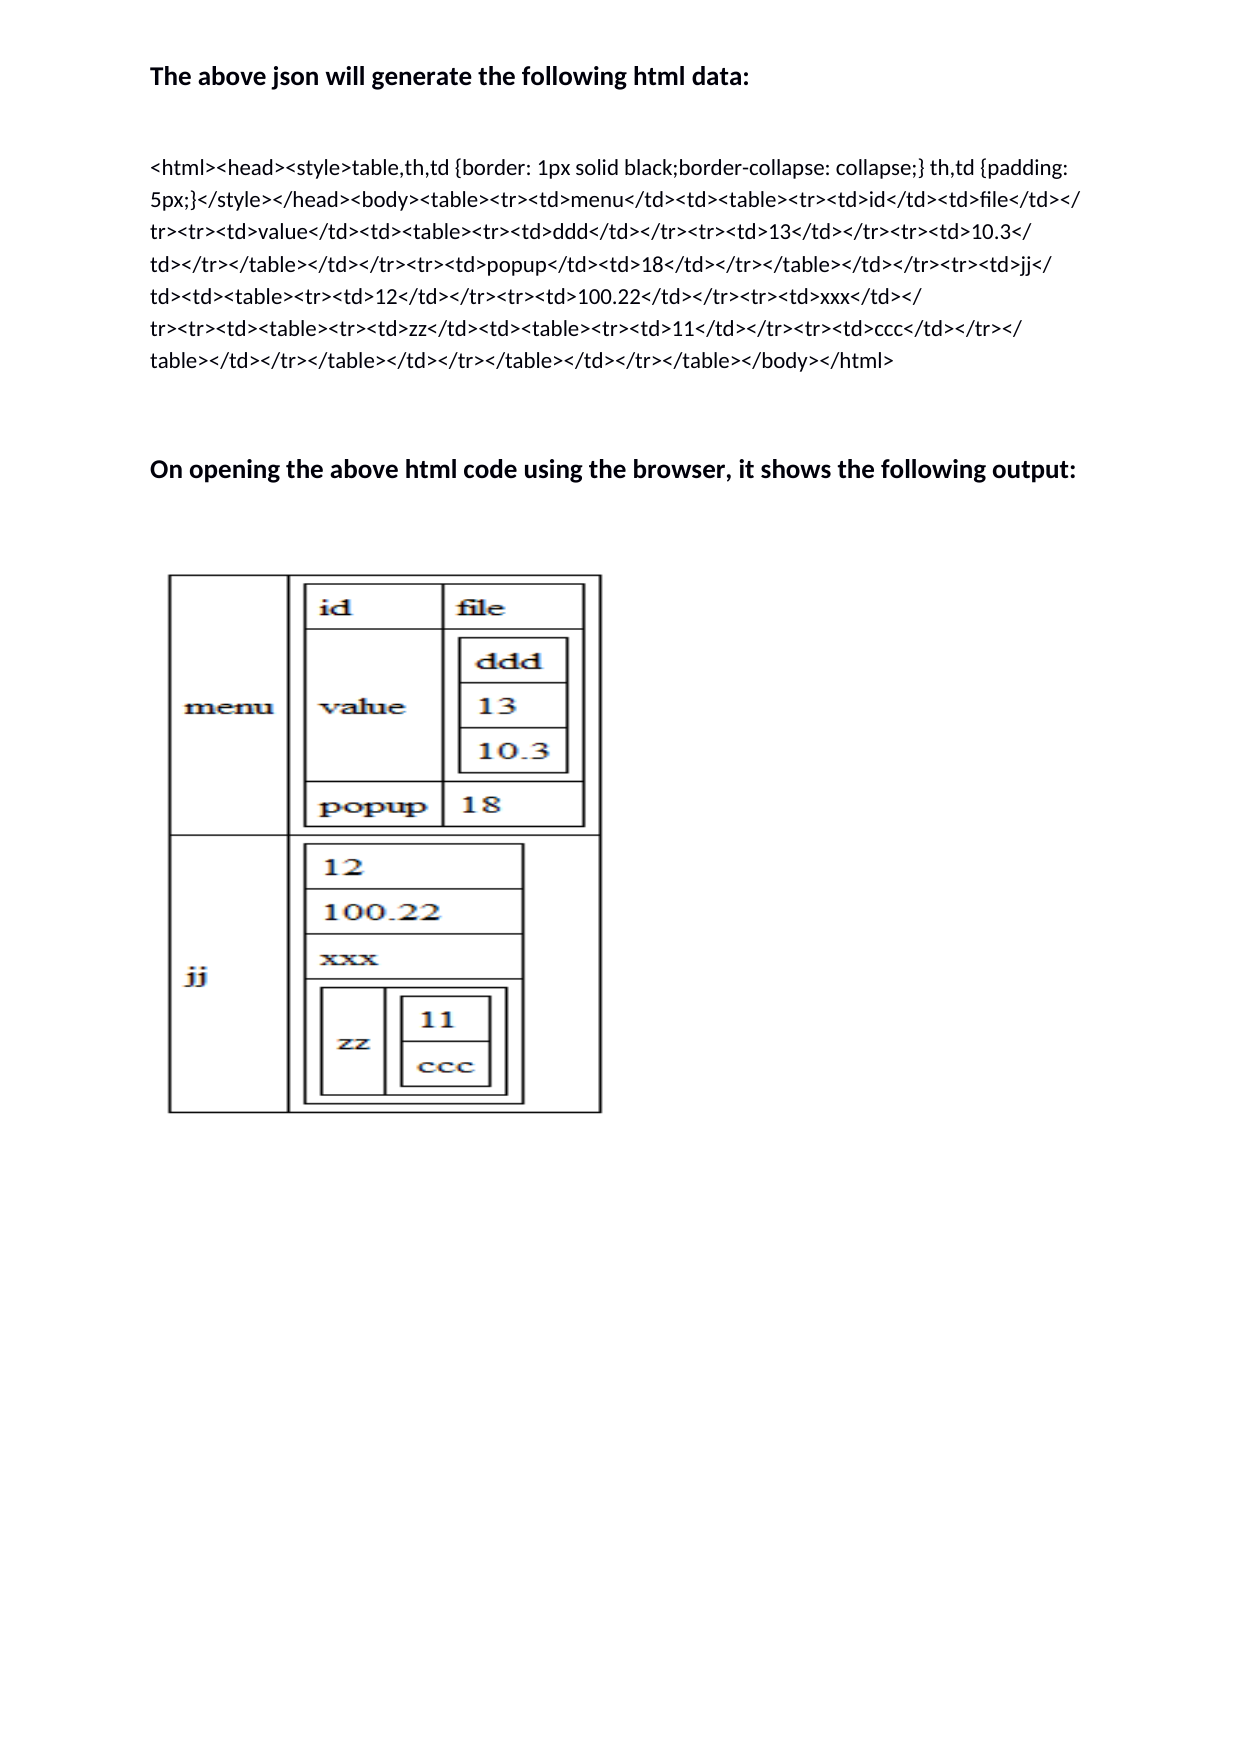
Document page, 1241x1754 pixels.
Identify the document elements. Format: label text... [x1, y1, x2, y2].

text <html><head><style>table,th,td {border: 1px solid black;border-collapse: collapse;} th,td {padding: 5px;}</style></head><body><table><tr><td>menu</td><td><table><tr><td>id</td><td>file</td></tr><tr><td>value</td><td><table><tr><td>ddd</td></tr><tr><td>13</td></tr><tr><td>10.3</td></tr></table></td></tr><tr><td>popup</td><td>18</td></tr></table></td></tr><tr><td>jj</td><td><table><tr><td>12</td></tr><tr><td>100.22</td></tr><tr><td>xxx</td></tr><tr><td><table><tr><td>zz</td><td><table><tr><td>11</td></tr><tr><td>ccc</td></tr></table></td></tr></table></td></tr></table></td></tr></table></body></html> [150, 153, 1090, 374]
text On opening the above html code using the browser, it shows the following output: [150, 452, 1090, 485]
text The above json will generate the following html data: [150, 59, 1090, 92]
picture [150, 569, 644, 1125]
